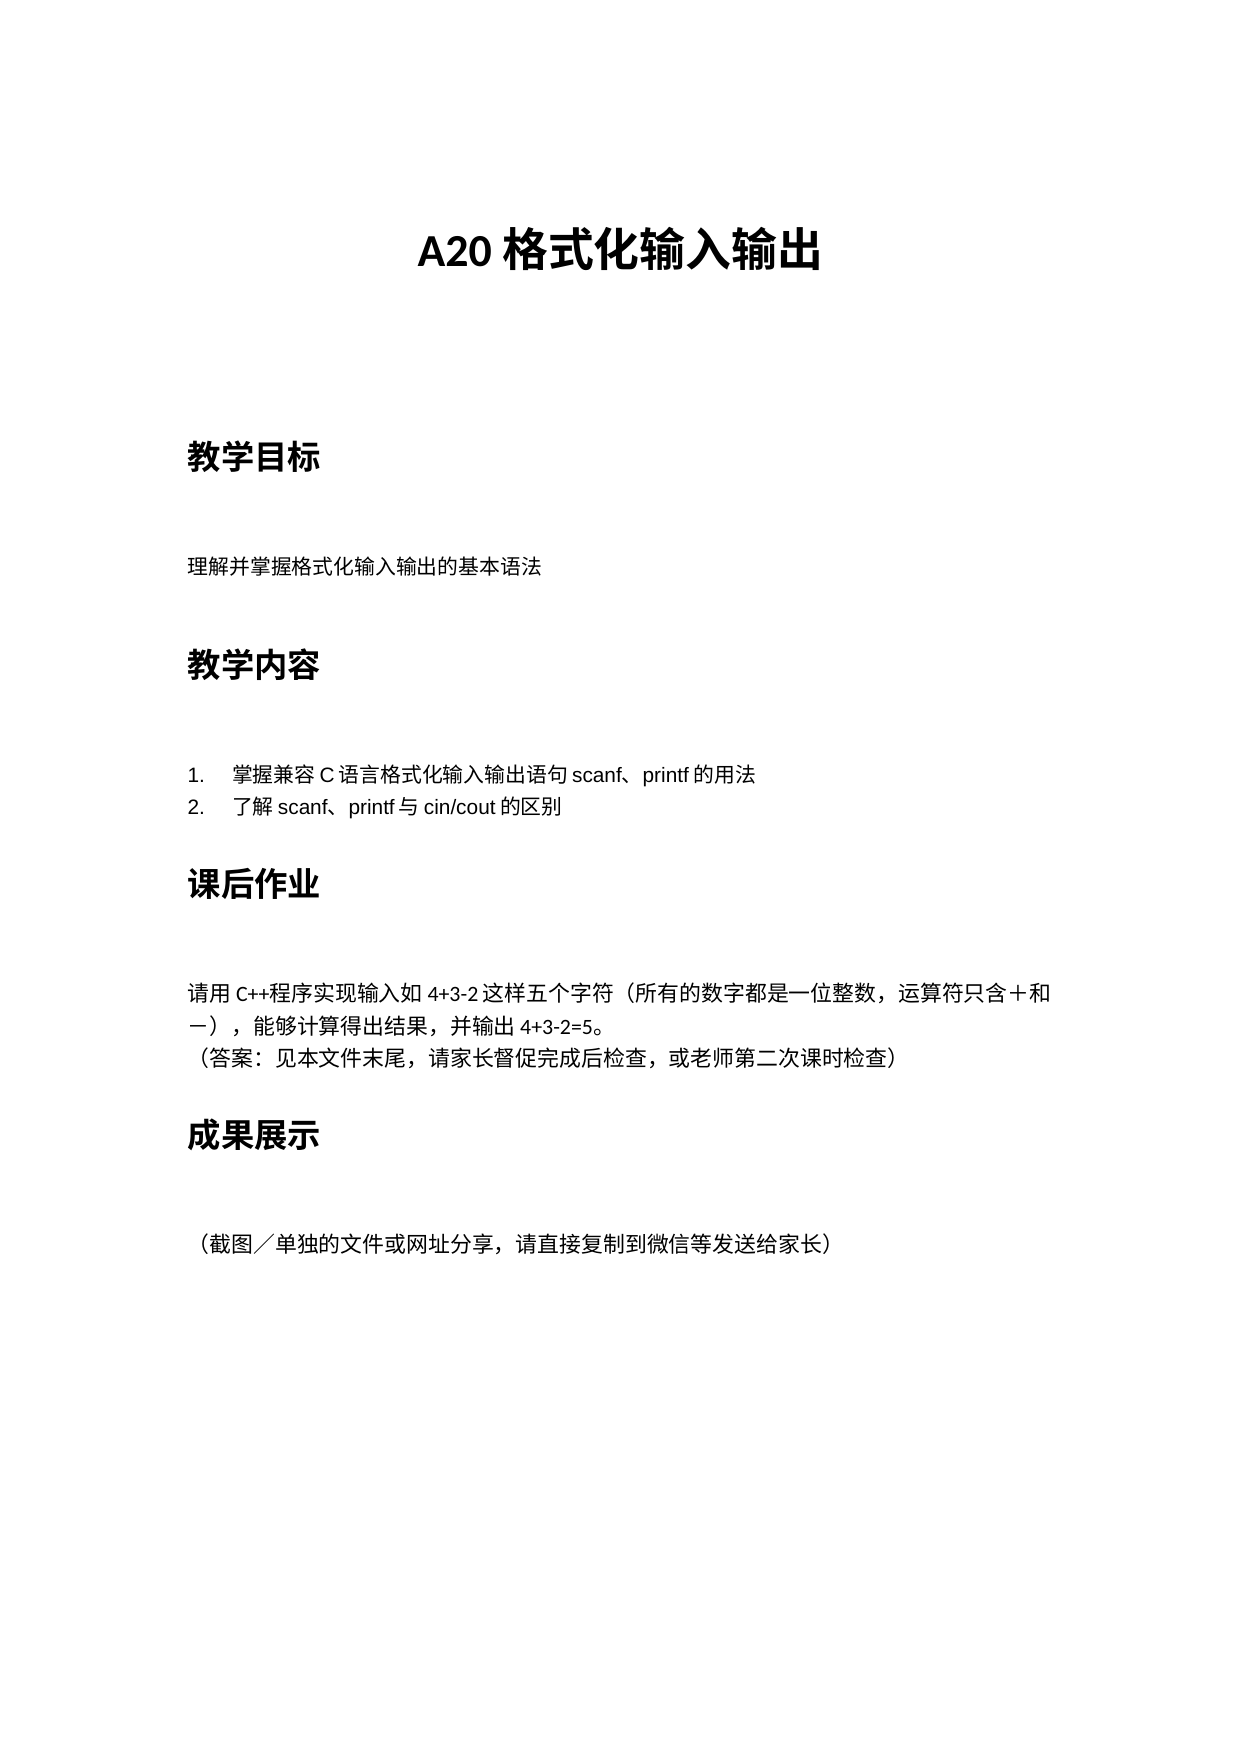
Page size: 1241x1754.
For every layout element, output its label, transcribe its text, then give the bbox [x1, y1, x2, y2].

list 掌握兼容C语言格式化输入输出语句scanf、printf的用法 [187, 757, 1053, 789]
list 了解scanf、printf与cin/cout的区别 [187, 789, 1053, 822]
text （答案：见本文件末尾，请家长督促完成后检查，或老师第二次课时检查） [187, 1041, 1053, 1073]
text 请用C++程序实现输入如4+3-2这样五个字符（所有的数字都是一位整数，运算符只含＋和－），能够计算得出结果，并输出4+3-2=5。 [187, 976, 1053, 1041]
subtitle A20 格式化输入输出 [187, 197, 1053, 295]
text （截图／单独的文件或网址分享，请直接复制到微信等发送给家长） [187, 1227, 1053, 1259]
subtitle 成果展示 [187, 1100, 1053, 1165]
subtitle 教学内容 [187, 630, 1053, 695]
subtitle 课后作业 [187, 849, 1053, 914]
subtitle 理解并掌握格式化输入输出的基本语法 [187, 549, 1053, 581]
subtitle 教学目标 [187, 422, 1053, 487]
